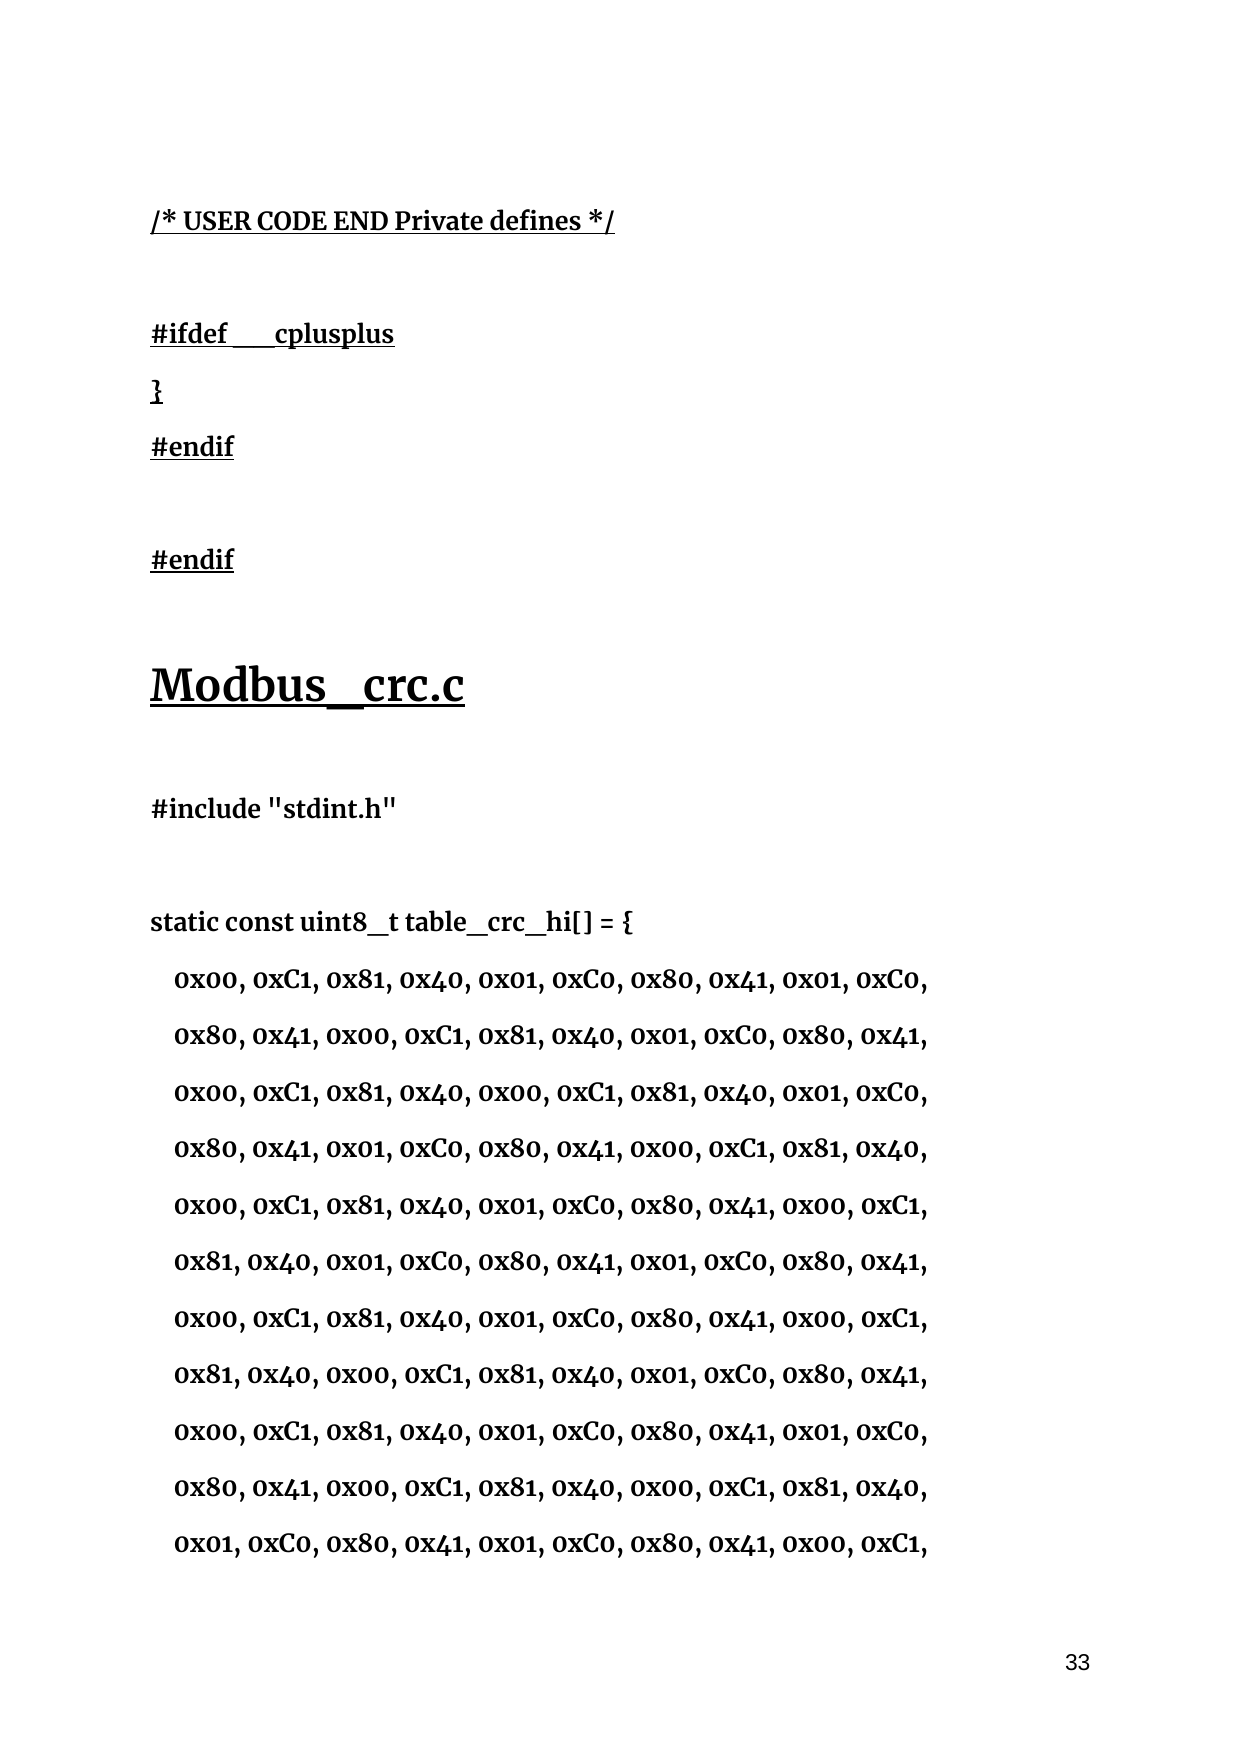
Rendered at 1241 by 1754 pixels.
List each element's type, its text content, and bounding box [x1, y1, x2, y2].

text 0x81, 0x40, 0x01, 0xC0, 0x80, 0x41, 0x01, 0xC0, 0x80, 0x41, [150, 1246, 1090, 1277]
text 0x01, 0xC0, 0x80, 0x41, 0x01, 0xC0, 0x80, 0x41, 0x00, 0xC1, [150, 1528, 1090, 1560]
text 0x80, 0x41, 0x00, 0xC1, 0x81, 0x40, 0x00, 0xC1, 0x81, 0x40, [150, 1472, 1090, 1503]
text 0x00, 0xC1, 0x81, 0x40, 0x01, 0xC0, 0x80, 0x41, 0x01, 0xC0, [150, 964, 1090, 995]
text /* USER CODE END Private defines */ [150, 206, 1090, 238]
text Modbus_crc.c [150, 658, 1090, 713]
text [150, 1415, 1090, 1447]
text #ifdef __cplusplus [150, 319, 1090, 351]
text 0x00, 0xC1, 0x81, 0x40, 0x01, 0xC0, 0x80, 0x41, 0x00, 0xC1, [150, 1302, 1090, 1334]
text 0x80, 0x41, 0x01, 0xC0, 0x80, 0x41, 0x00, 0xC1, 0x81, 0x40, [150, 1133, 1090, 1164]
text #endif [150, 545, 1090, 576]
text 0x81, 0x40, 0x00, 0xC1, 0x81, 0x40, 0x01, 0xC0, 0x80, 0x41, [150, 1359, 1090, 1390]
text 0x00, 0xC1, 0x81, 0x40, 0x00, 0xC1, 0x81, 0x40, 0x01, 0xC0, [150, 1077, 1090, 1108]
text 0x00, 0xC1, 0x81, 0x40, 0x01, 0xC0, 0x80, 0x41, 0x00, 0xC1, [150, 1189, 1090, 1221]
text #include "stdint.h" [150, 794, 1090, 826]
text } [150, 376, 1090, 407]
text 0x80, 0x41, 0x00, 0xC1, 0x81, 0x40, 0x01, 0xC0, 0x80, 0x41, [150, 1020, 1090, 1052]
text static const uint8_t table_crc_hi[] = { [150, 907, 1090, 939]
text #endif [150, 432, 1090, 463]
